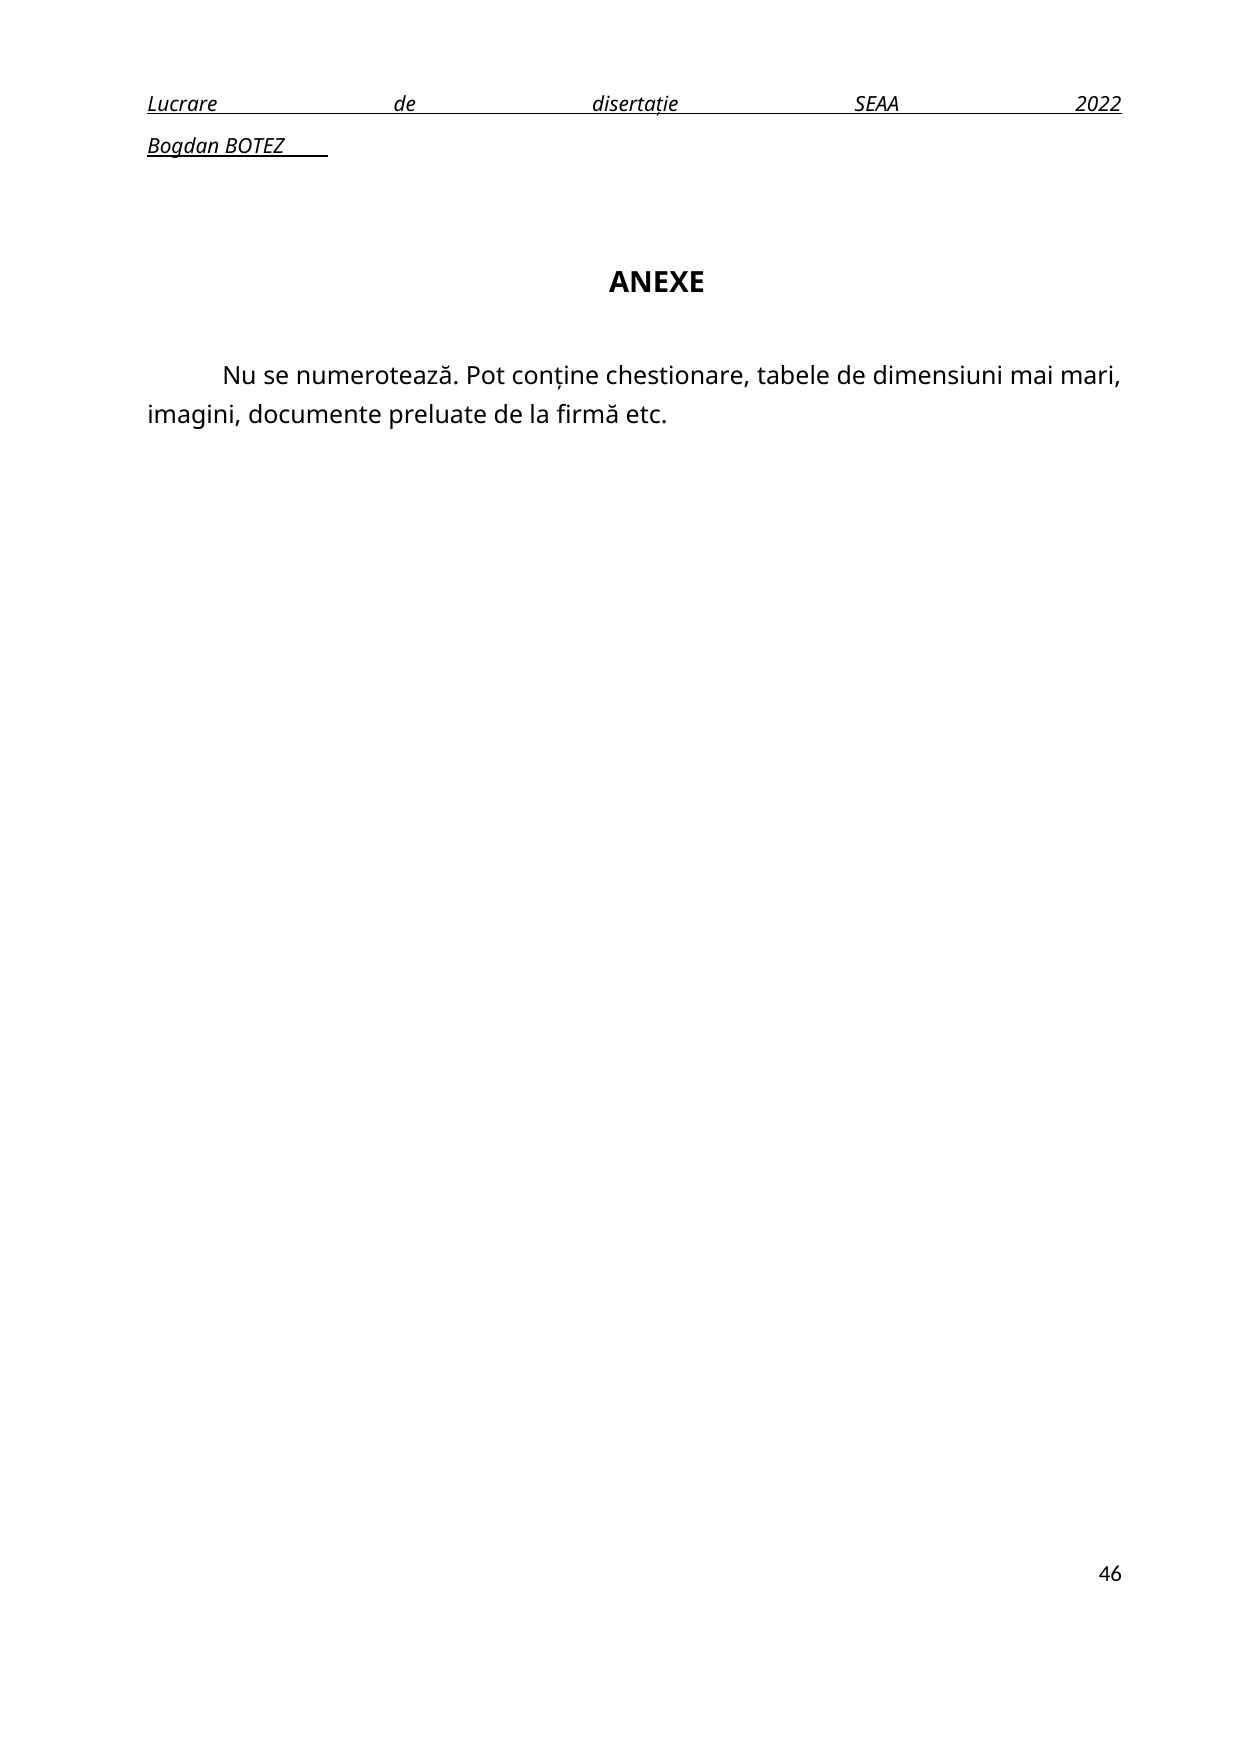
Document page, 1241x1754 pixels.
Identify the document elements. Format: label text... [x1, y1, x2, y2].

text ANEXE [147, 261, 1122, 301]
text Nu se numerotează. Pot conține chestionare, tabele de dimensiuni mai mari, imagini, documente preluate de la firmă etc. [147, 358, 1122, 431]
